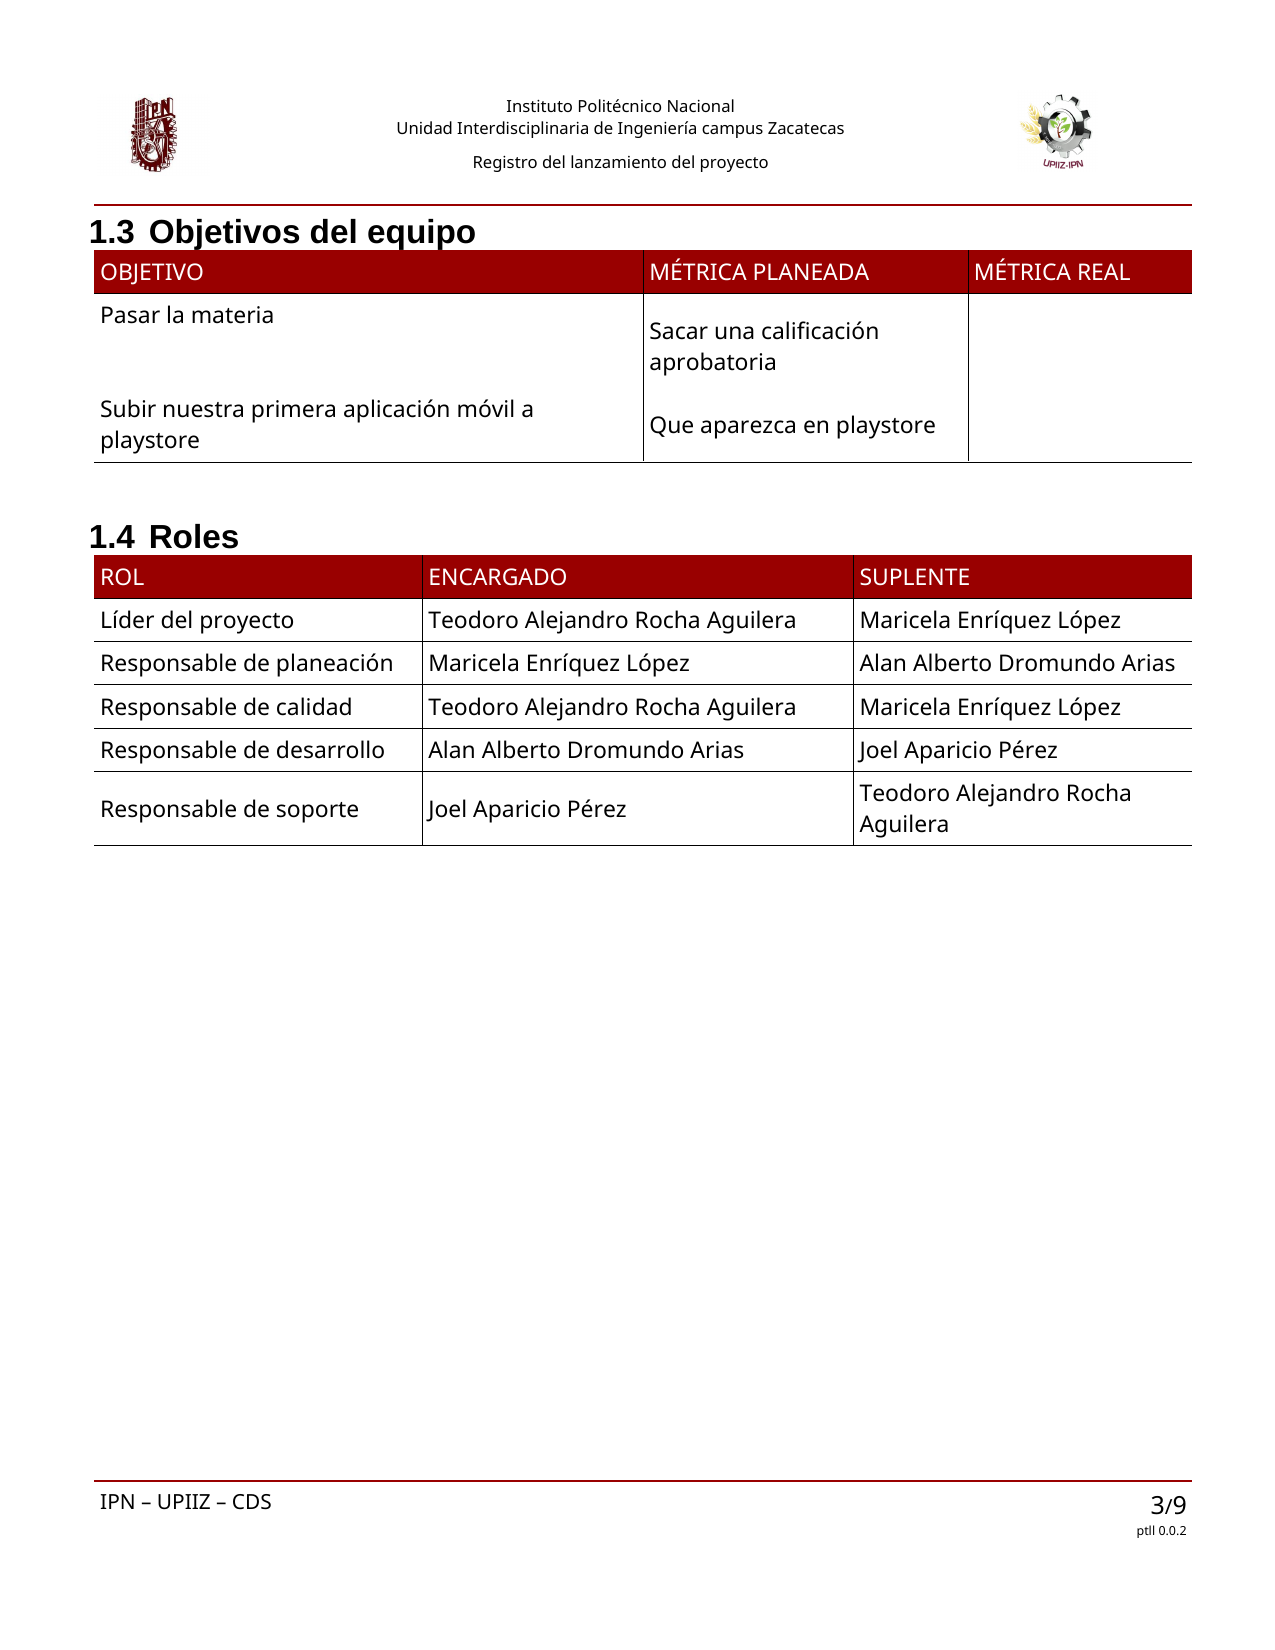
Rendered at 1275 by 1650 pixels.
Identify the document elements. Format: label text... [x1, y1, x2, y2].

table_cell Responsable de planeación [94, 642, 422, 684]
table_cell Líder del proyecto [94, 599, 422, 641]
table_header ENCARGADO [423, 555, 853, 598]
list Objetivos del equipo [88, 212, 1186, 250]
table_header MÉTRICA REAL [969, 250, 1192, 293]
table_cell Maricela Enríquez López [854, 685, 1192, 728]
table_header ROL [94, 555, 422, 598]
table_cell Joel Aparicio Pérez [854, 729, 1192, 771]
table_cell Alan Alberto Dromundo Arias [423, 729, 853, 771]
table_cell Teodoro Alejandro Rocha Aguilera [423, 599, 853, 641]
table_header MÉTRICA PLANEADA [644, 250, 968, 293]
table_cell Pasar la materia Subir nuestra primera aplicación móvil a playstore [94, 294, 643, 461]
table_cell Joel Aparicio Pérez [423, 772, 853, 845]
table_header SUPLENTE [854, 555, 1192, 598]
picture [1016, 90, 1098, 172]
table_cell [969, 294, 1192, 461]
table_cell Teodoro Alejandro Rocha Aguilera [854, 772, 1192, 845]
table_cell Maricela Enríquez López [423, 642, 853, 684]
table_cell Maricela Enríquez López [854, 599, 1192, 641]
table_cell Alan Alberto Dromundo Arias [854, 642, 1192, 684]
table_cell Sacar una calificación aprobatoria Que aparezca en playstore [644, 294, 968, 461]
list Roles [88, 517, 1186, 555]
table_cell Responsable de desarrollo [94, 729, 422, 771]
table_header OBJETIVO [94, 250, 643, 293]
table_cell Teodoro Alejandro Rocha Aguilera [423, 685, 853, 728]
table_cell Responsable de soporte [94, 772, 422, 845]
table_cell Responsable de calidad [94, 685, 422, 728]
picture [97, 94, 210, 176]
